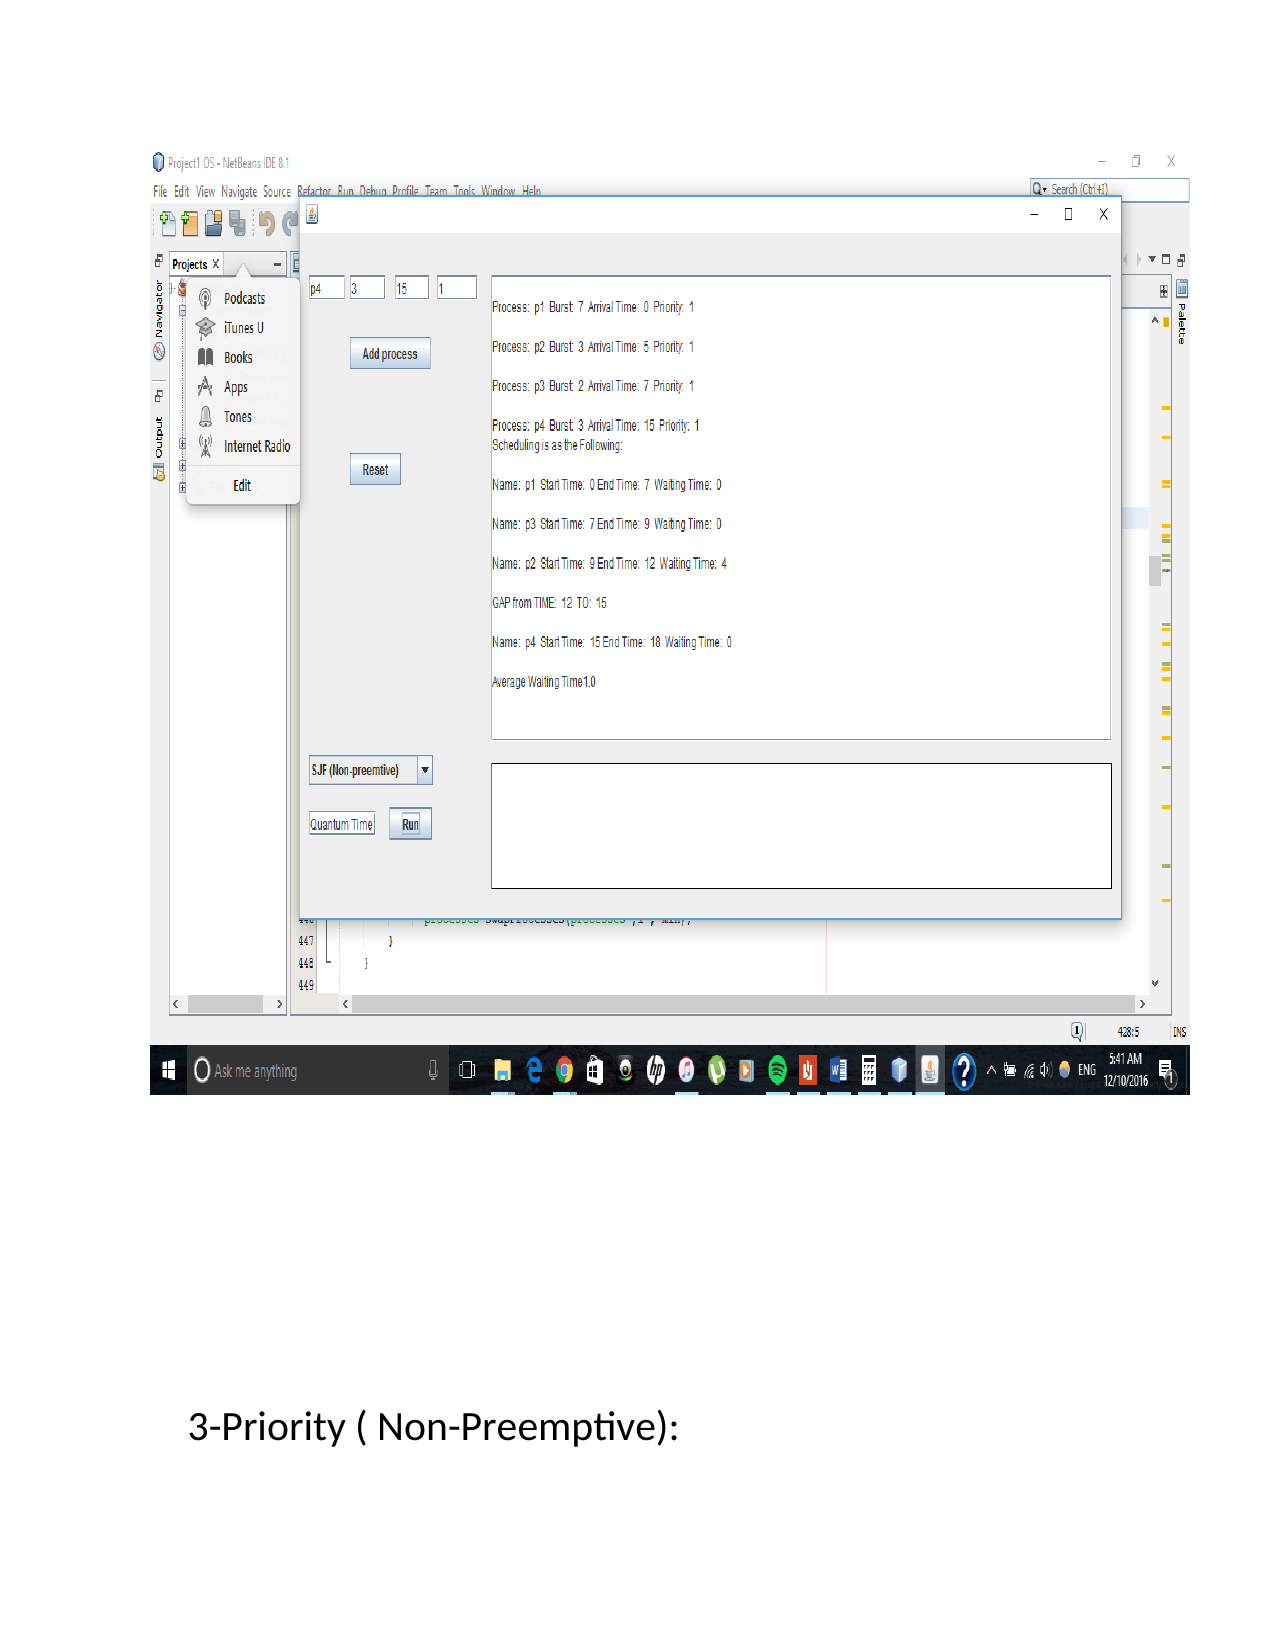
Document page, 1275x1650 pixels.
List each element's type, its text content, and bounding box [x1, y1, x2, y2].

picture [150, 149, 1190, 1095]
text 3-Priority ( Non-Preemptive): [187, 1400, 1125, 1451]
